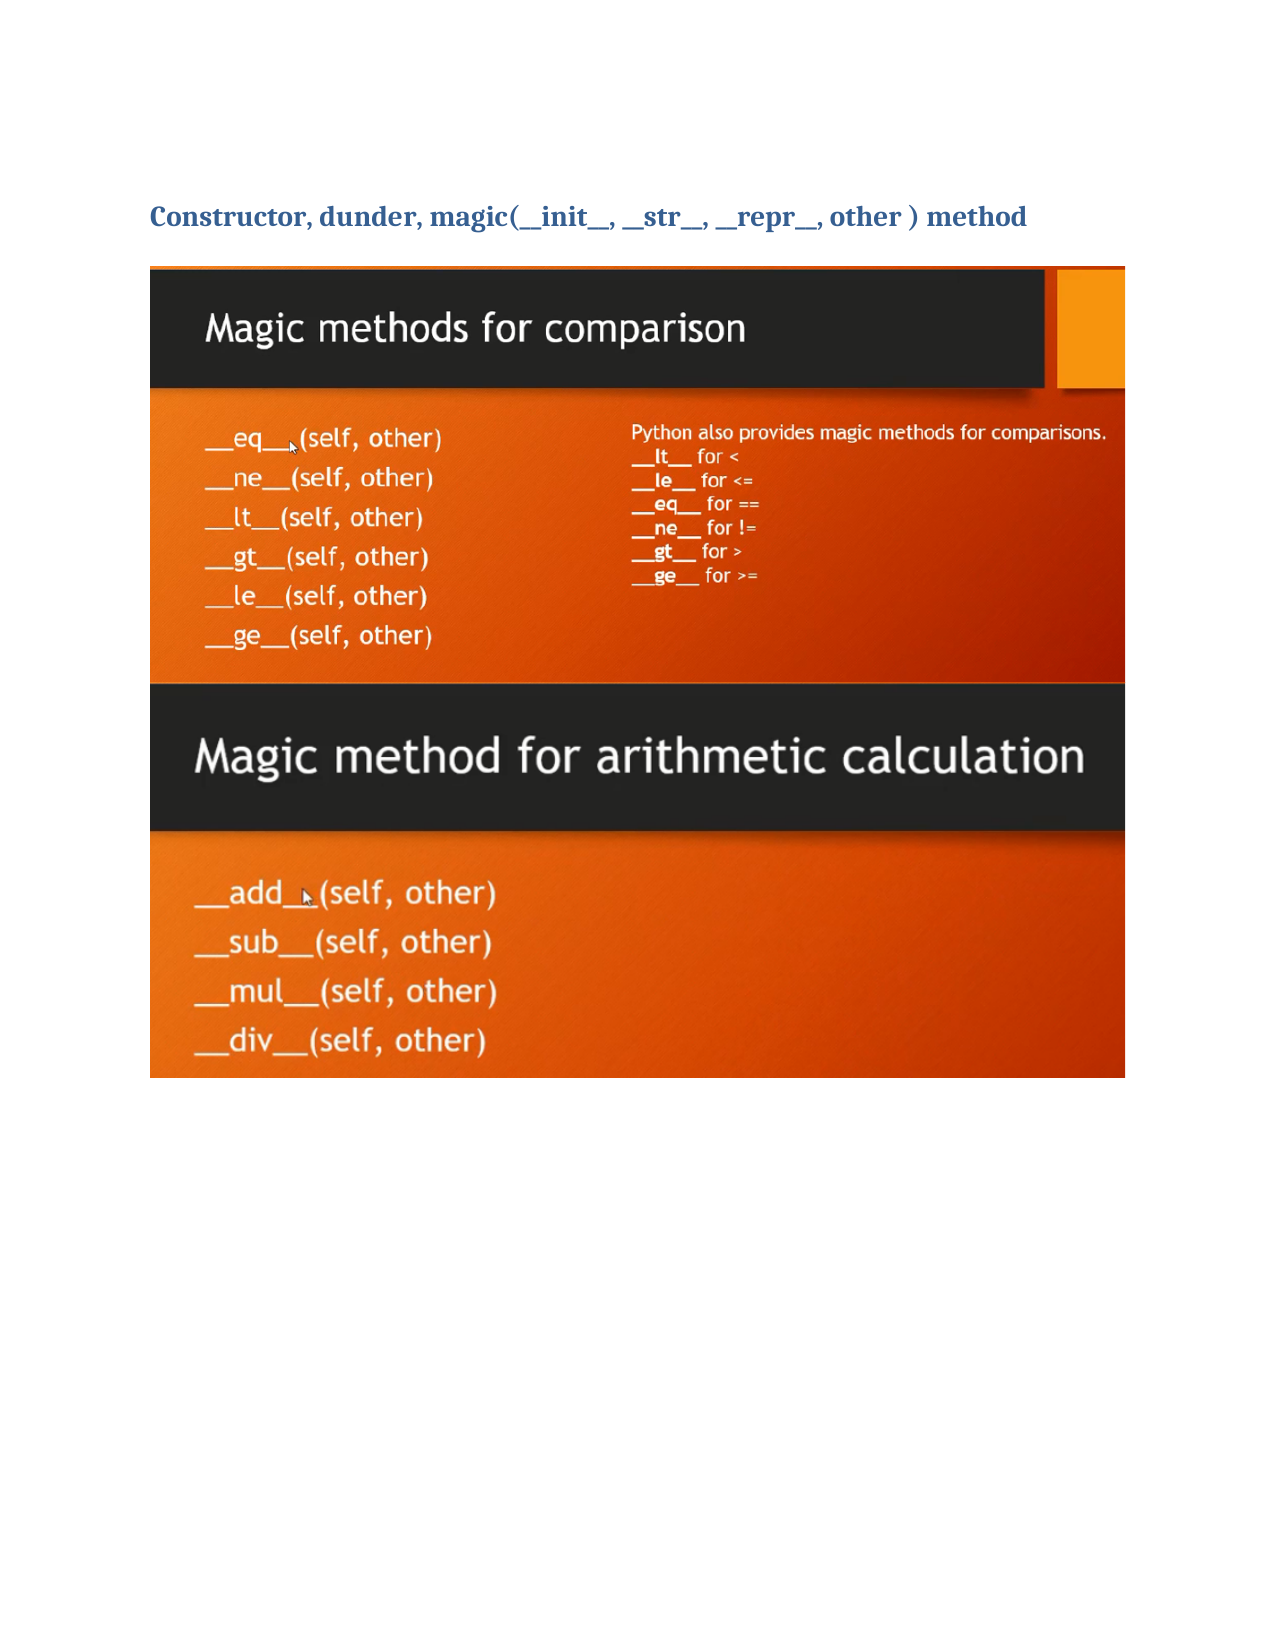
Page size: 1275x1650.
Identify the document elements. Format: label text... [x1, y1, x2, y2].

picture [150, 266, 1125, 1078]
subtitle Constructor, dunder, magic(__init__, __str__, __repr__, other ) method [150, 200, 1125, 233]
